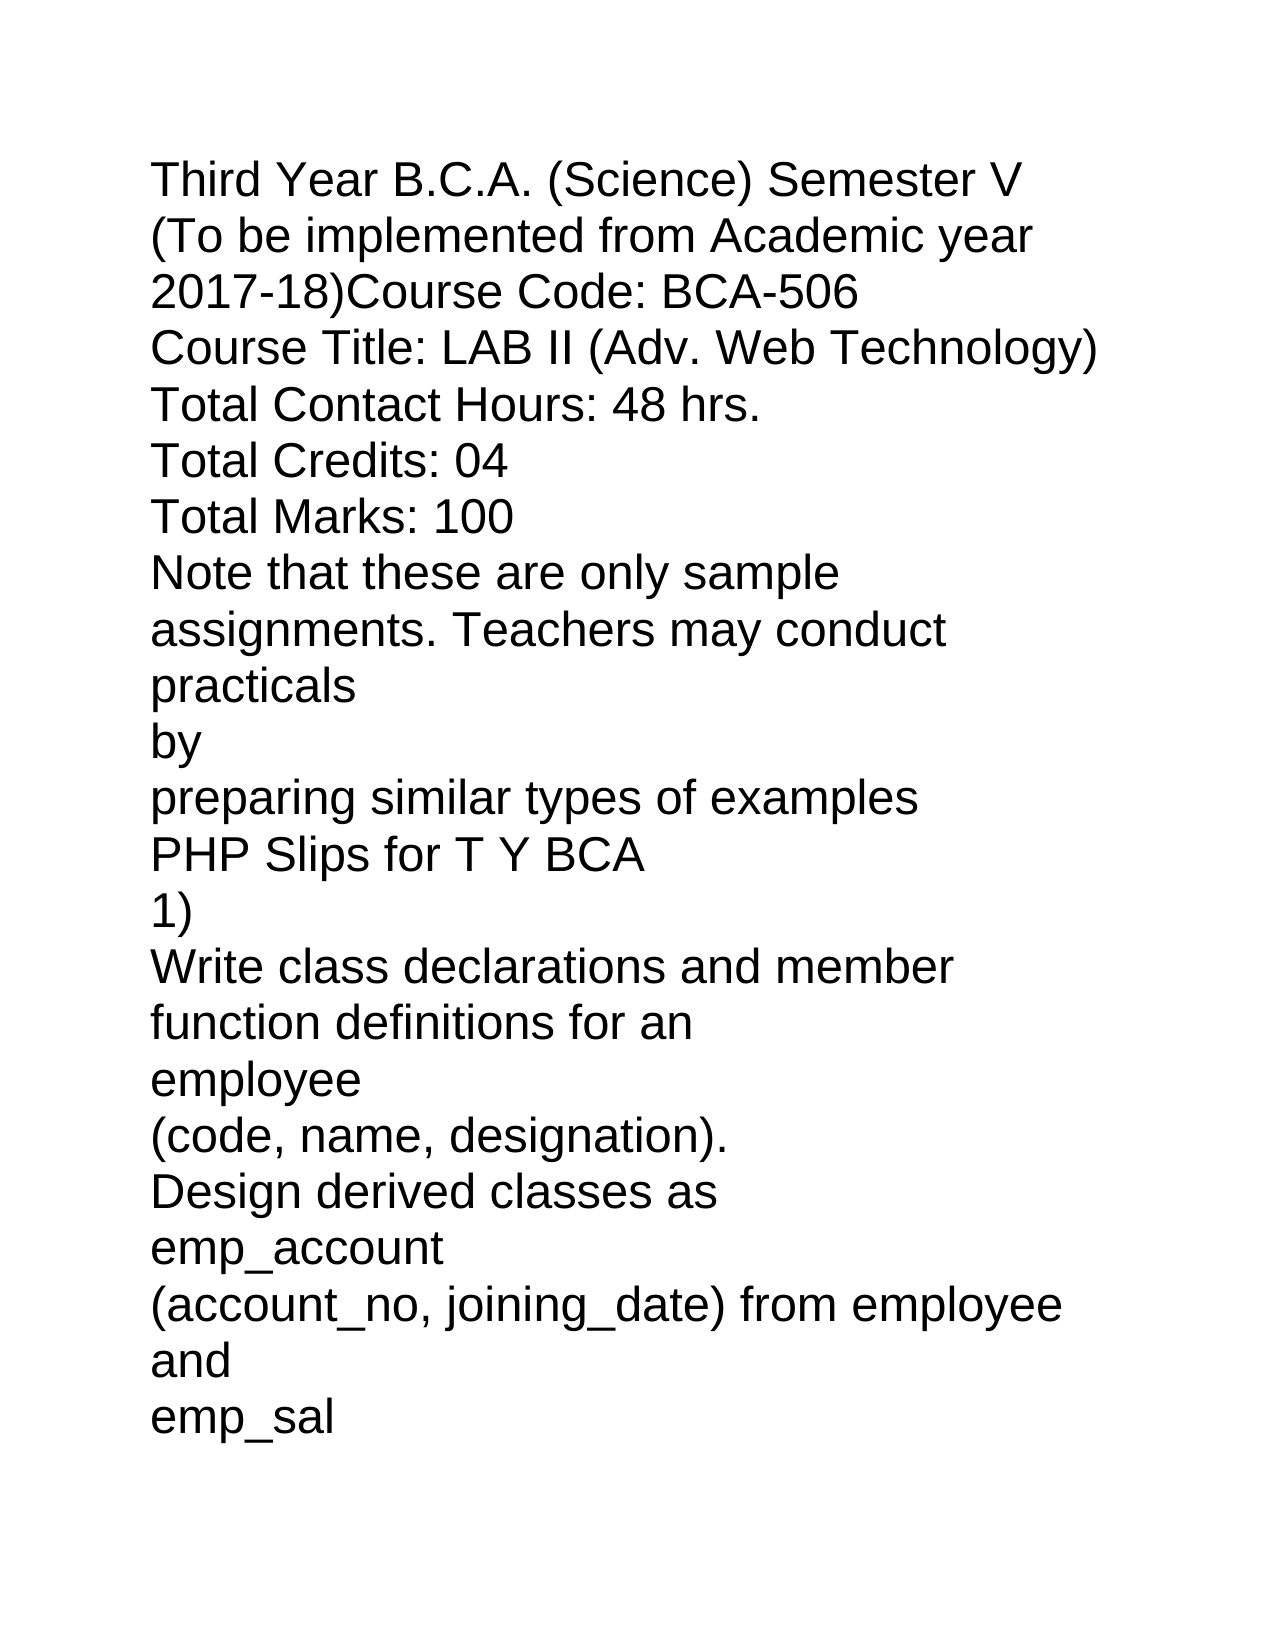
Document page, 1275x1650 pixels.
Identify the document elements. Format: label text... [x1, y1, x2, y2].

text Course Title: LAB II (Adv. Web Technology) [150, 319, 1125, 375]
text Note that these are only sample assignments. Teachers may conduct [150, 544, 1125, 656]
text by [150, 712, 1125, 769]
text emp_sal [150, 1387, 1125, 1444]
text employee [150, 1050, 1125, 1106]
text 1) [150, 881, 1125, 937]
text Total Credits: 04 [150, 431, 1125, 487]
text preparing similar types of examples [150, 769, 1125, 825]
text emp_account [150, 1219, 1125, 1275]
text PHP Slips for T Y BCA [150, 825, 1125, 881]
text Third Year B.C.A. (Science) Semester V [150, 150, 1125, 206]
text practicals [150, 656, 1125, 712]
text (To be implemented from Academic year 2017-18)Course Code: BCA-506 [150, 206, 1125, 319]
text (account_no, joining_date) from employee and [150, 1275, 1125, 1387]
text Write class declarations and member function definitions for an [150, 937, 1125, 1050]
text Design derived classes as [150, 1162, 1125, 1219]
text (code, name, designation). [150, 1106, 1125, 1162]
text Total Marks: 100 [150, 487, 1125, 544]
text Total Contact Hours: 48 hrs. [150, 375, 1125, 431]
